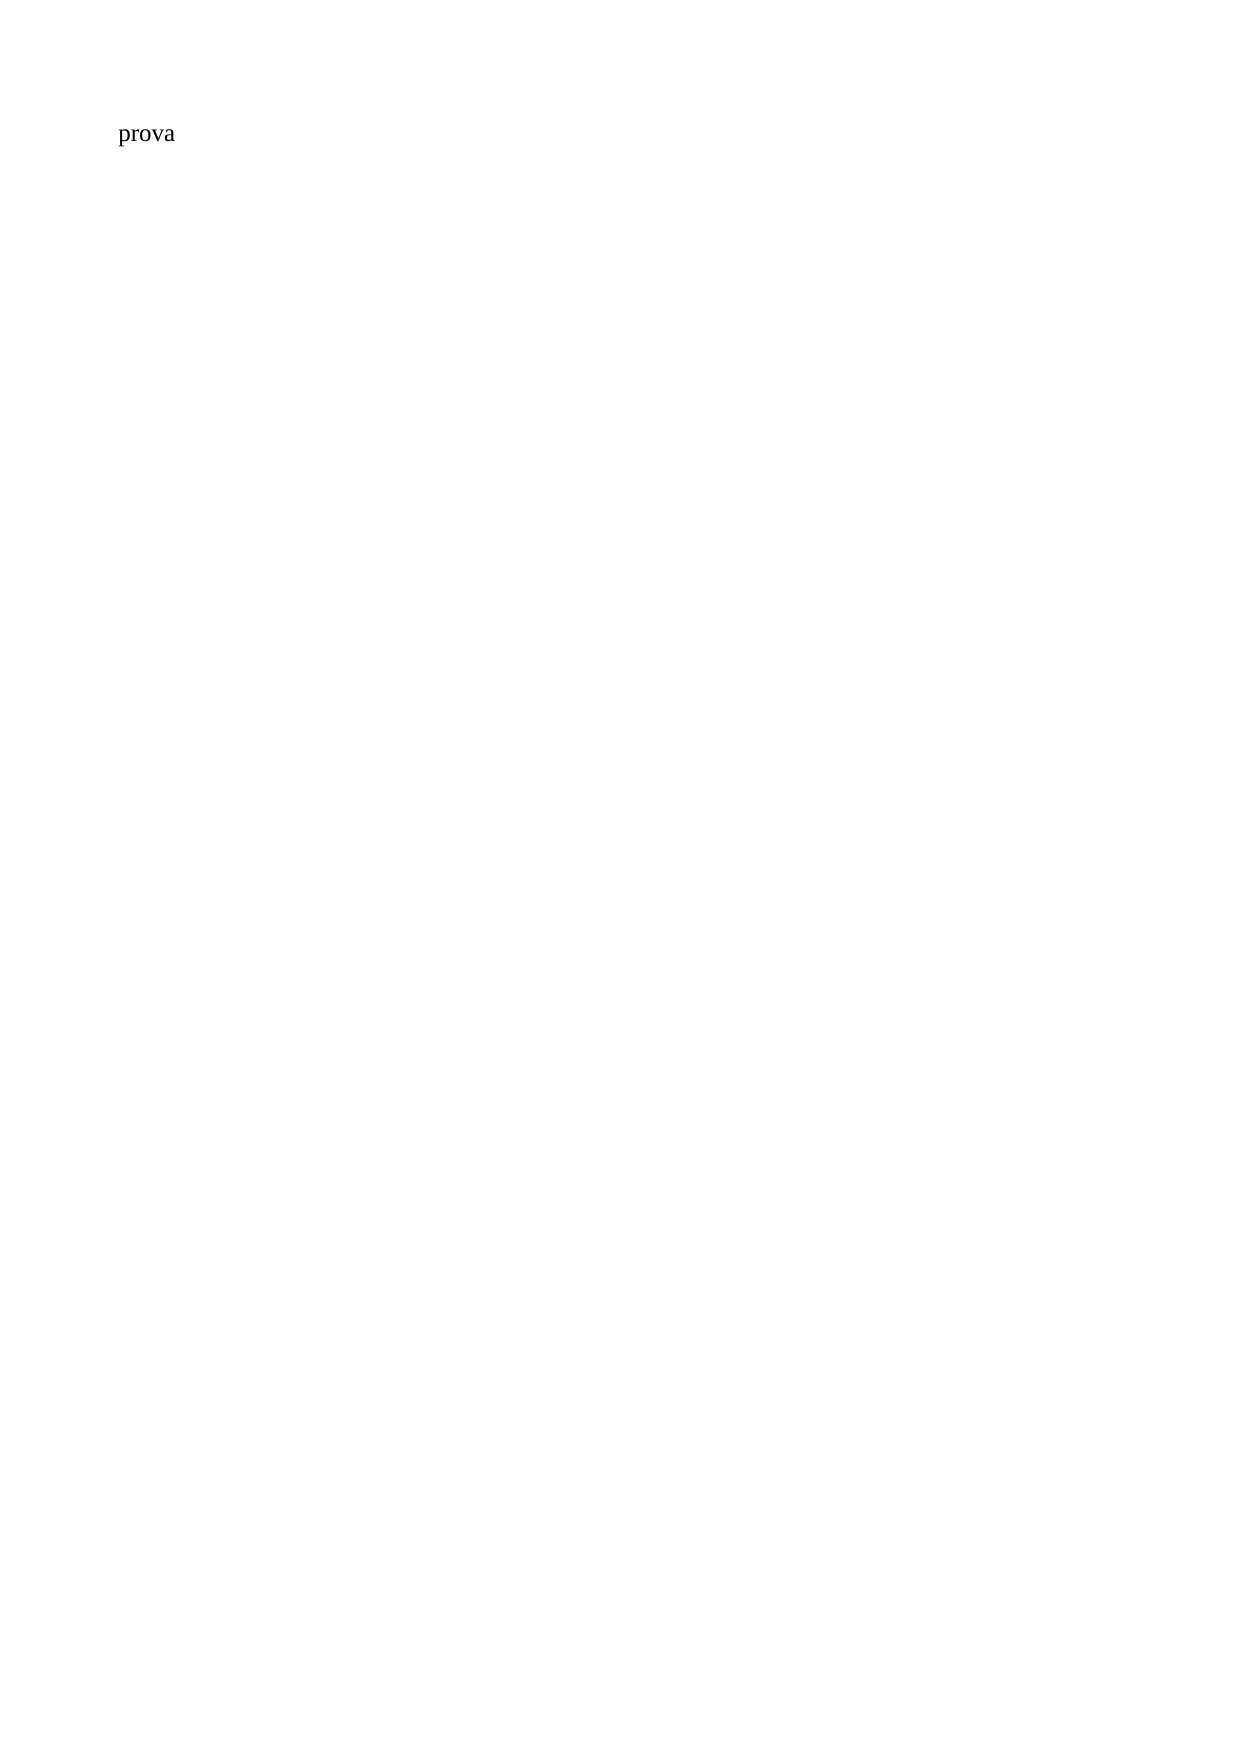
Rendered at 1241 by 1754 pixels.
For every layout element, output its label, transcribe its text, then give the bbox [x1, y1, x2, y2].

text prova [118, 118, 1122, 147]
